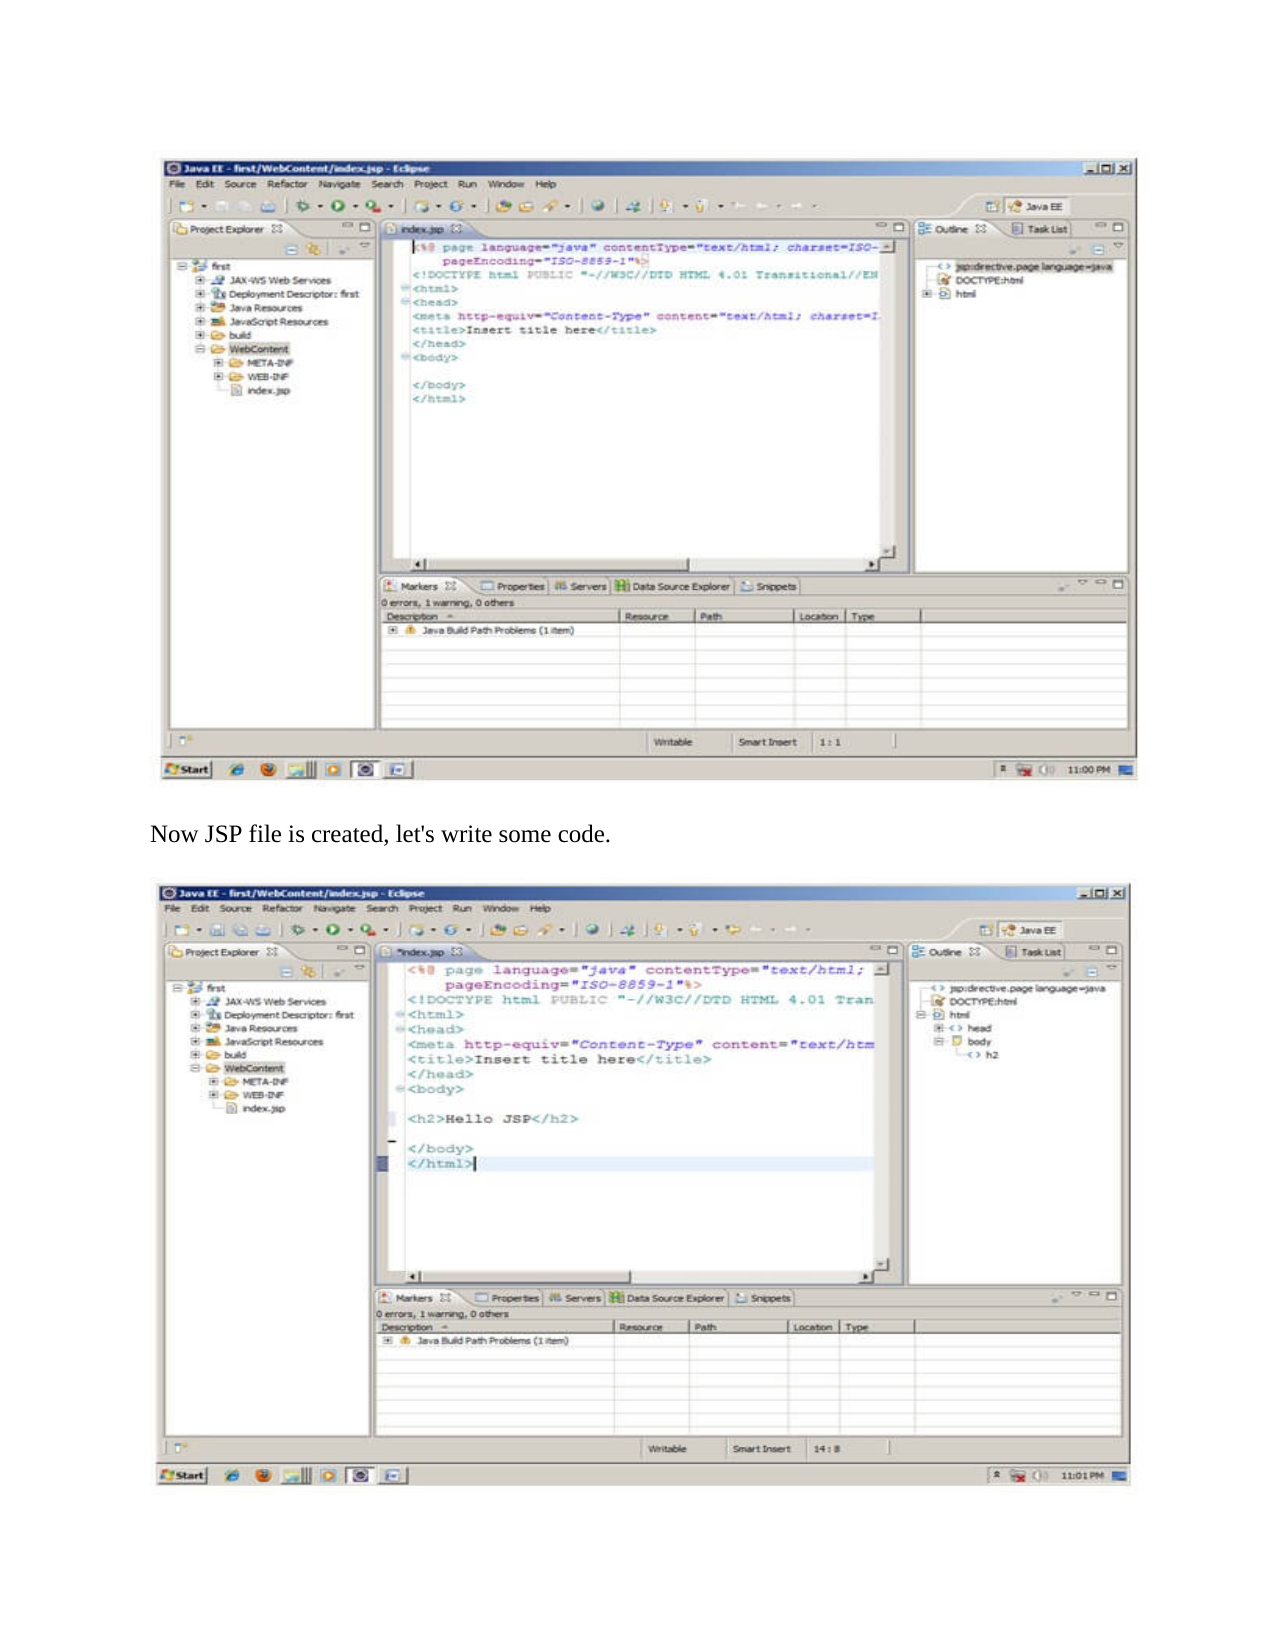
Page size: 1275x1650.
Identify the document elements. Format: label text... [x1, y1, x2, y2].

picture [150, 877, 1145, 1495]
text Now JSP file is created, let's write some code. [150, 819, 1125, 848]
picture [150, 150, 1150, 791]
